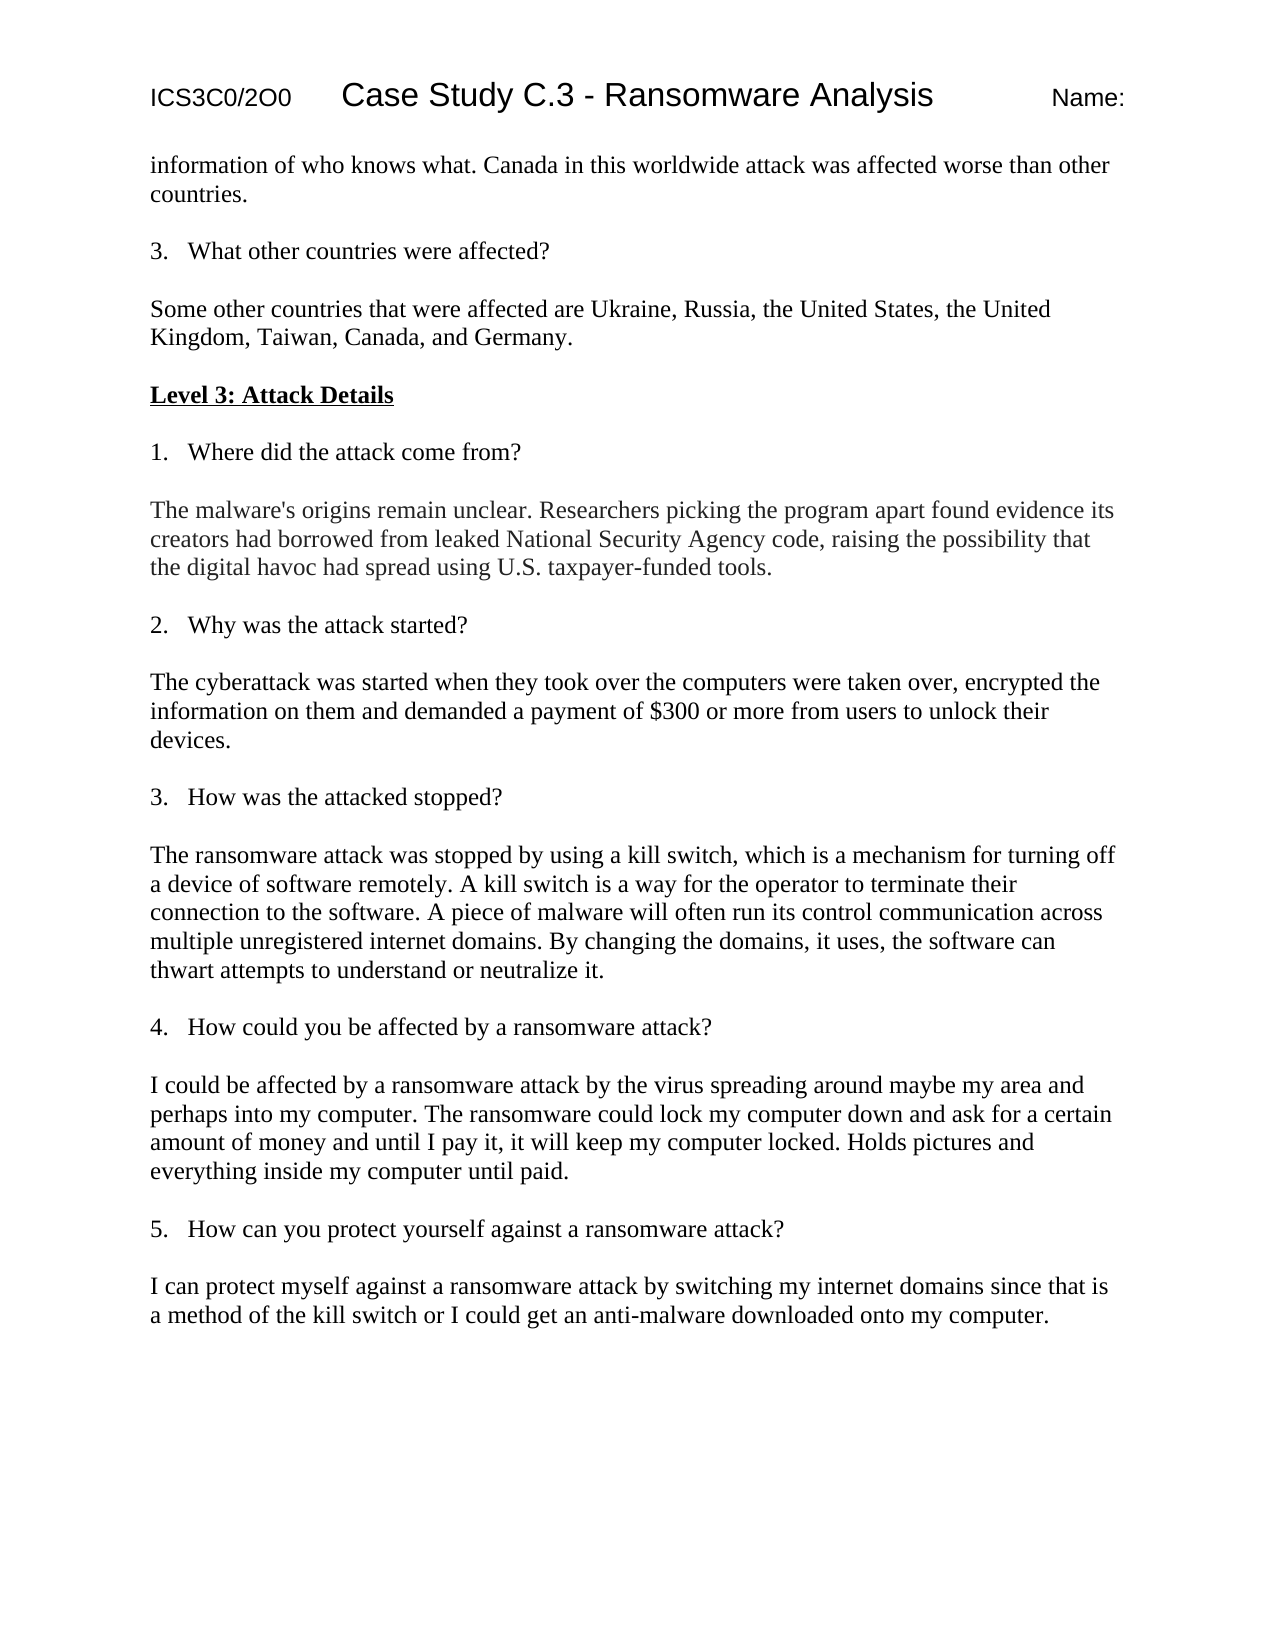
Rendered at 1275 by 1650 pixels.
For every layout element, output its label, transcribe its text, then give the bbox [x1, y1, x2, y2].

text Level 3: Attack Details [150, 380, 1125, 409]
text I can protect myself against a ransomware attack by switching my internet domains since that is a method of the kill switch or I could get an anti-malware downloaded onto my computer. [150, 1271, 1125, 1329]
text The malware's origins remain unclear. Researchers picking the program apart found evidence its creators had borrowed from leaked National Security Agency code, raising the possibility that the digital havoc had spread using U.S. taxpayer-funded tools. [150, 495, 1125, 581]
text Some other countries that were affected are Ukraine, Russia, the United States, the United Kingdom, Taiwan, Canada, and Germany. [150, 294, 1125, 351]
list How could you be affected by a ransomware attack? [150, 1012, 1125, 1041]
text The cyberattack was started when they took over the computers were taken over, encrypted the information on them and demanded a payment of $300 or more from users to unlock their devices. [150, 667, 1125, 754]
list How was the attacked stopped? [150, 782, 1125, 811]
list How can you protect yourself against a ransomware attack? [150, 1214, 1125, 1242]
text The ransomware attack was stopped by using a kill switch, which is a mechanism for turning off a device of software remotely. A kill switch is a way for the operator to terminate their connection to the software. A piece of malware will often run its control communication across multiple unregistered internet domains. By changing the domains, it uses, the software can thwart attempts to understand or neutralize it. [150, 840, 1125, 984]
list Why was the attack started? [150, 610, 1125, 639]
list What other countries were affected? [150, 236, 1125, 265]
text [150, 150, 1125, 207]
list Where did the attack come from? [150, 437, 1125, 466]
text I could be affected by a ransomware attack by the virus spreading around maybe my area and perhaps into my computer. The ransomware could lock my computer down and ask for a certain amount of money and until I pay it, it will keep my computer locked. Holds pictures and everything inside my computer until paid. [150, 1070, 1125, 1185]
